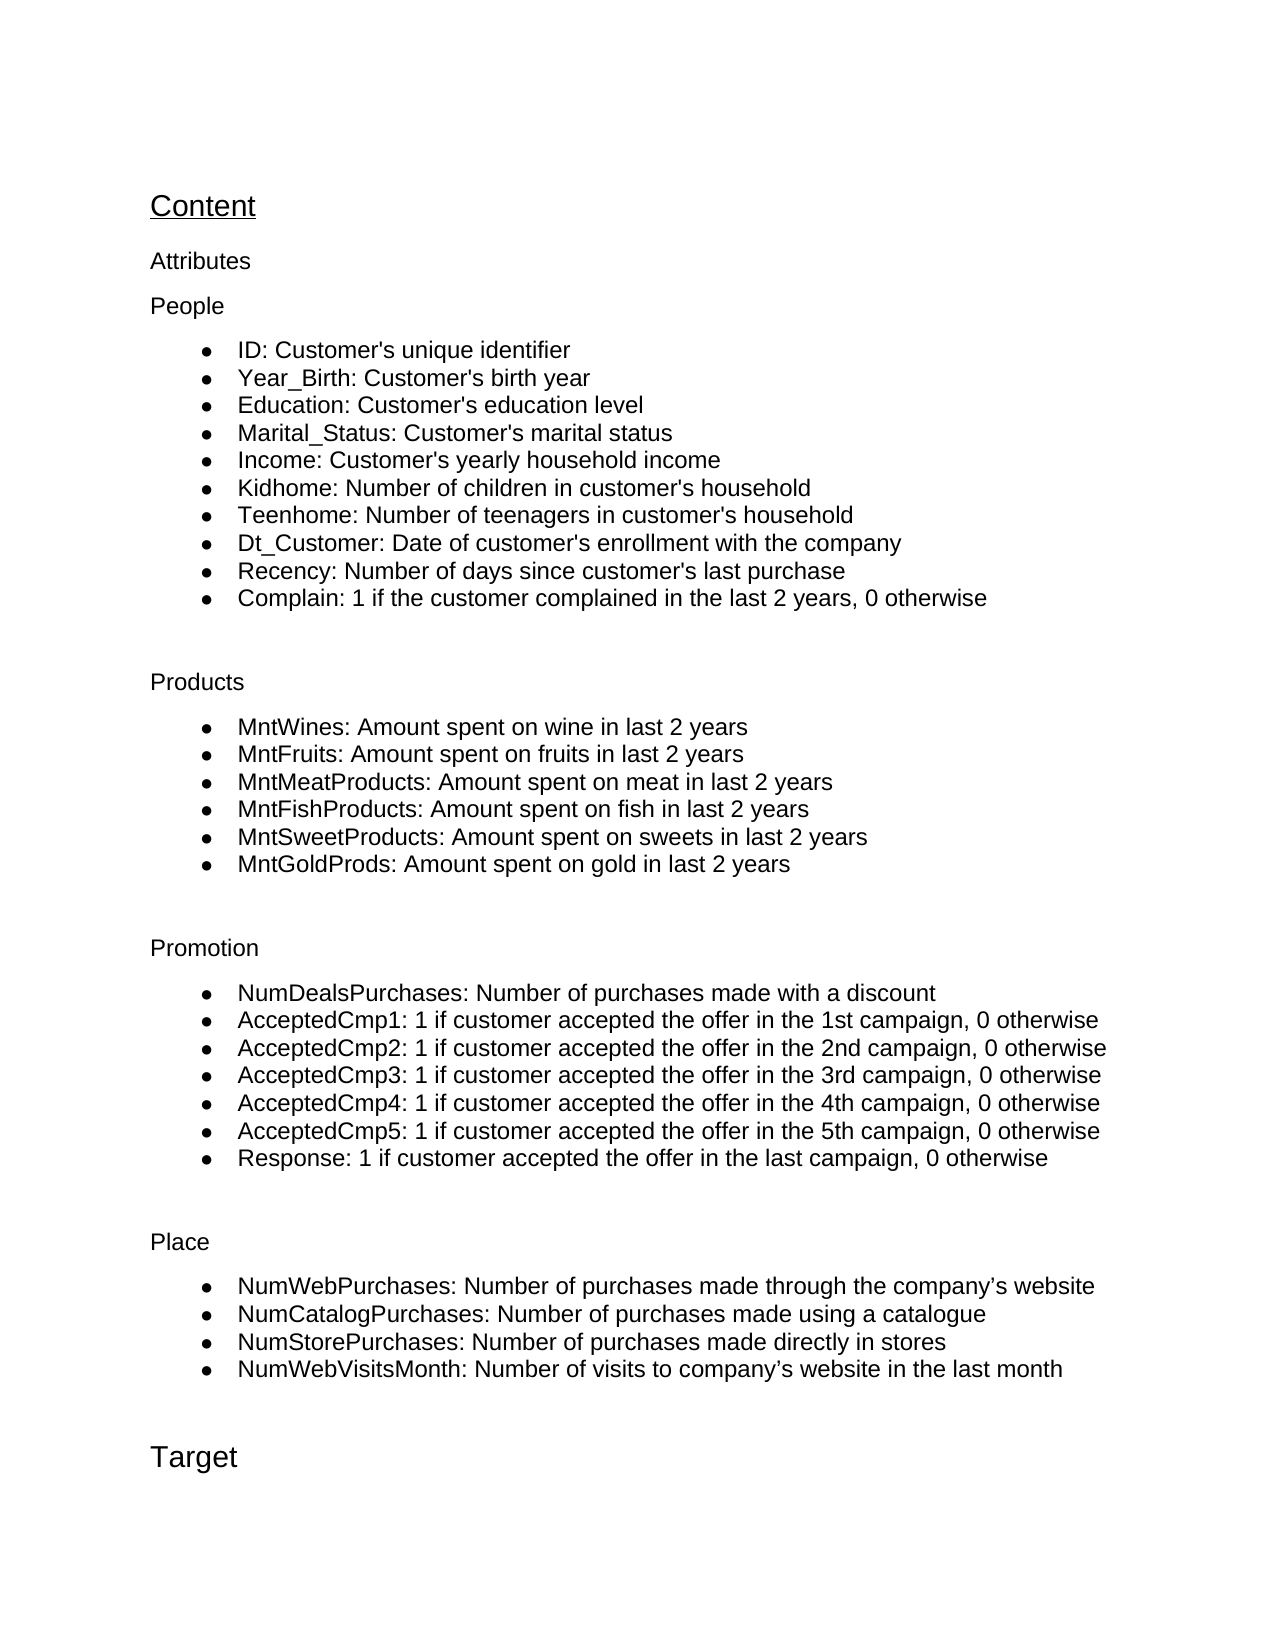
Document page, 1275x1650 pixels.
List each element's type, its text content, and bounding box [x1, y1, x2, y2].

list MntSweetProducts: Amount spent on sweets in last 2 years [200, 823, 1125, 850]
list MntFishProducts: Amount spent on fish in last 2 years [200, 795, 1125, 823]
subtitle Content [150, 187, 1125, 222]
list NumDealsPurchases: Number of purchases made with a discount [200, 978, 1125, 1006]
list MntWines: Amount spent on wine in last 2 years [200, 712, 1125, 740]
list AcceptedCmp3: 1 if customer accepted the offer in the 3rd campaign, 0 otherwise [200, 1061, 1125, 1089]
list Response: 1 if customer accepted the offer in the last campaign, 0 otherwise [200, 1144, 1125, 1172]
list AcceptedCmp2: 1 if customer accepted the offer in the 2nd campaign, 0 otherwise [200, 1034, 1125, 1061]
list MntGoldProds: Amount spent on gold in last 2 years [200, 850, 1125, 878]
list Marital_Status: Customer's marital status [200, 419, 1125, 446]
list MntFruits: Amount spent on fruits in last 2 years [200, 740, 1125, 768]
list Dt_Customer: Date of customer's enrollment with the company [200, 529, 1125, 557]
list Income: Customer's yearly household income [200, 446, 1125, 474]
text Place [150, 1228, 1125, 1256]
text People [150, 292, 1125, 319]
subtitle Target [150, 1439, 1125, 1474]
list Kidhome: Number of children in customer's household [200, 474, 1125, 501]
list AcceptedCmp5: 1 if customer accepted the offer in the 5th campaign, 0 otherwise [200, 1117, 1125, 1144]
list NumWebPurchases: Number of purchases made through the company’s website [200, 1272, 1125, 1300]
list Complain: 1 if the customer complained in the last 2 years, 0 otherwise [200, 584, 1125, 612]
list NumWebVisitsMonth: Number of visits to company’s website in the last month [200, 1355, 1125, 1383]
list NumStorePurchases: Number of purchases made directly in stores [200, 1327, 1125, 1355]
list Recency: Number of days since customer's last purchase [200, 557, 1125, 584]
list AcceptedCmp1: 1 if customer accepted the offer in the 1st campaign, 0 otherwise [200, 1006, 1125, 1034]
list Education: Customer's education level [200, 391, 1125, 419]
list MntMeatProducts: Amount spent on meat in last 2 years [200, 768, 1125, 795]
list AcceptedCmp4: 1 if customer accepted the offer in the 4th campaign, 0 otherwise [200, 1089, 1125, 1117]
list NumCatalogPurchases: Number of purchases made using a catalogue [200, 1300, 1125, 1327]
text Promotion [150, 934, 1125, 962]
text Products [150, 668, 1125, 696]
text Attributes [150, 247, 1125, 275]
list Teenhome: Number of teenagers in customer's household [200, 501, 1125, 529]
list Year_Birth: Customer's birth year [200, 363, 1125, 391]
list ID: Customer's unique identifier [200, 336, 1125, 363]
